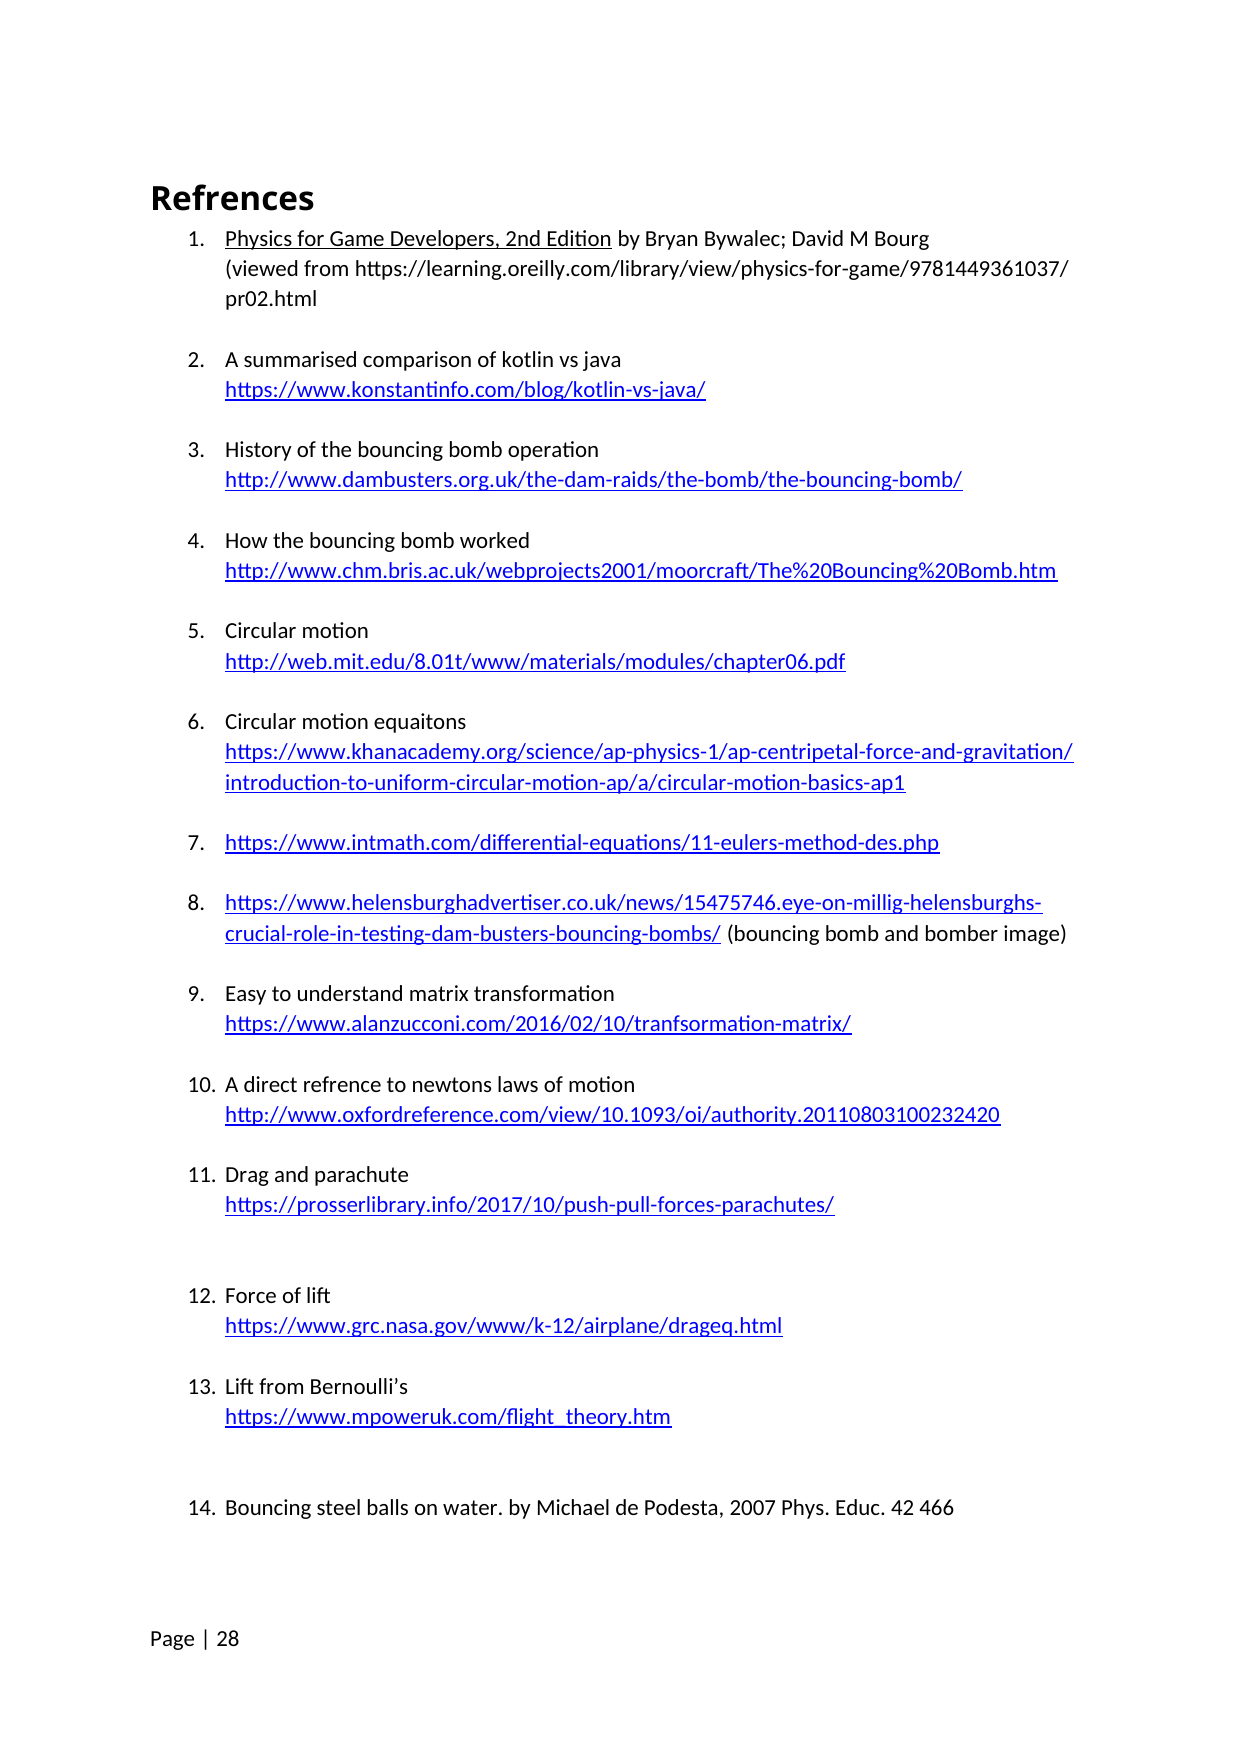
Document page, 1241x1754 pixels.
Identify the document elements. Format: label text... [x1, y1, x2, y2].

list How the bouncing bomb worked http://www.chm.bris.ac.uk/webprojects2001/moorcraft/The%20Bouncing%20Bomb.htm [187, 526, 1090, 614]
list Physics for Game Developers, 2nd Edition by Bryan Bywalec; David M Bourg (viewed from https://learning.oreilly.com/library/view/physics-for-game/9781449361037/pr02.html [187, 224, 1090, 343]
list Circular motion equaitons https://www.khanacademy.org/science/ap-physics-1/ap-centripetal-force-and-gravitation/introduction-to-uniform-circular-motion-ap/a/circular-motion-basics-ap1 [187, 707, 1090, 826]
list Lift from Bernoulli’s https://www.mpoweruk.com/flight_theory.htm [187, 1372, 1090, 1460]
list Easy to understand matrix transformation https://www.alanzucconi.com/2016/02/10/tranfsormation-matrix/ [187, 979, 1090, 1037]
list A direct refrence to newtons laws of motion http://www.oxfordreference.com/view/10.1093/oi/authority.20110803100232420 [187, 1070, 1090, 1128]
list http://www.dambusters.org.uk/the-dam-raids/the-bomb/the-bouncing-bomb/ [225, 466, 1090, 494]
subtitle Refrences [150, 175, 1090, 220]
list https://www.intmath.com/differential-equations/11-eulers-method-des.php [187, 828, 1090, 886]
list History of the bouncing bomb operation [187, 435, 1090, 463]
list Circular motion http://web.mit.edu/8.01t/www/materials/modules/chapter06.pdf [187, 617, 1090, 705]
list https://www.helensburghadvertiser.co.uk/news/15475746.eye-on-millig-helensburghs-crucial-role-in-testing-dam-busters-bouncing-bombs/ (bouncing bomb and bomber image) [187, 888, 1090, 947]
list Bouncing steel balls on water. by Michael de Podesta, 2007 Phys. Educ. 42 466 [187, 1493, 1090, 1551]
list A summarised comparison of kotlin vs java https://www.konstantinfo.com/blog/kotlin-vs-java/ [187, 345, 1090, 433]
list Force of lift https://www.grc.nasa.gov/www/k-12/airplane/drageq.html [187, 1281, 1090, 1339]
list Drag and parachute https://prosserlibrary.info/2017/10/push-pull-forces-parachutes/ [187, 1160, 1090, 1249]
